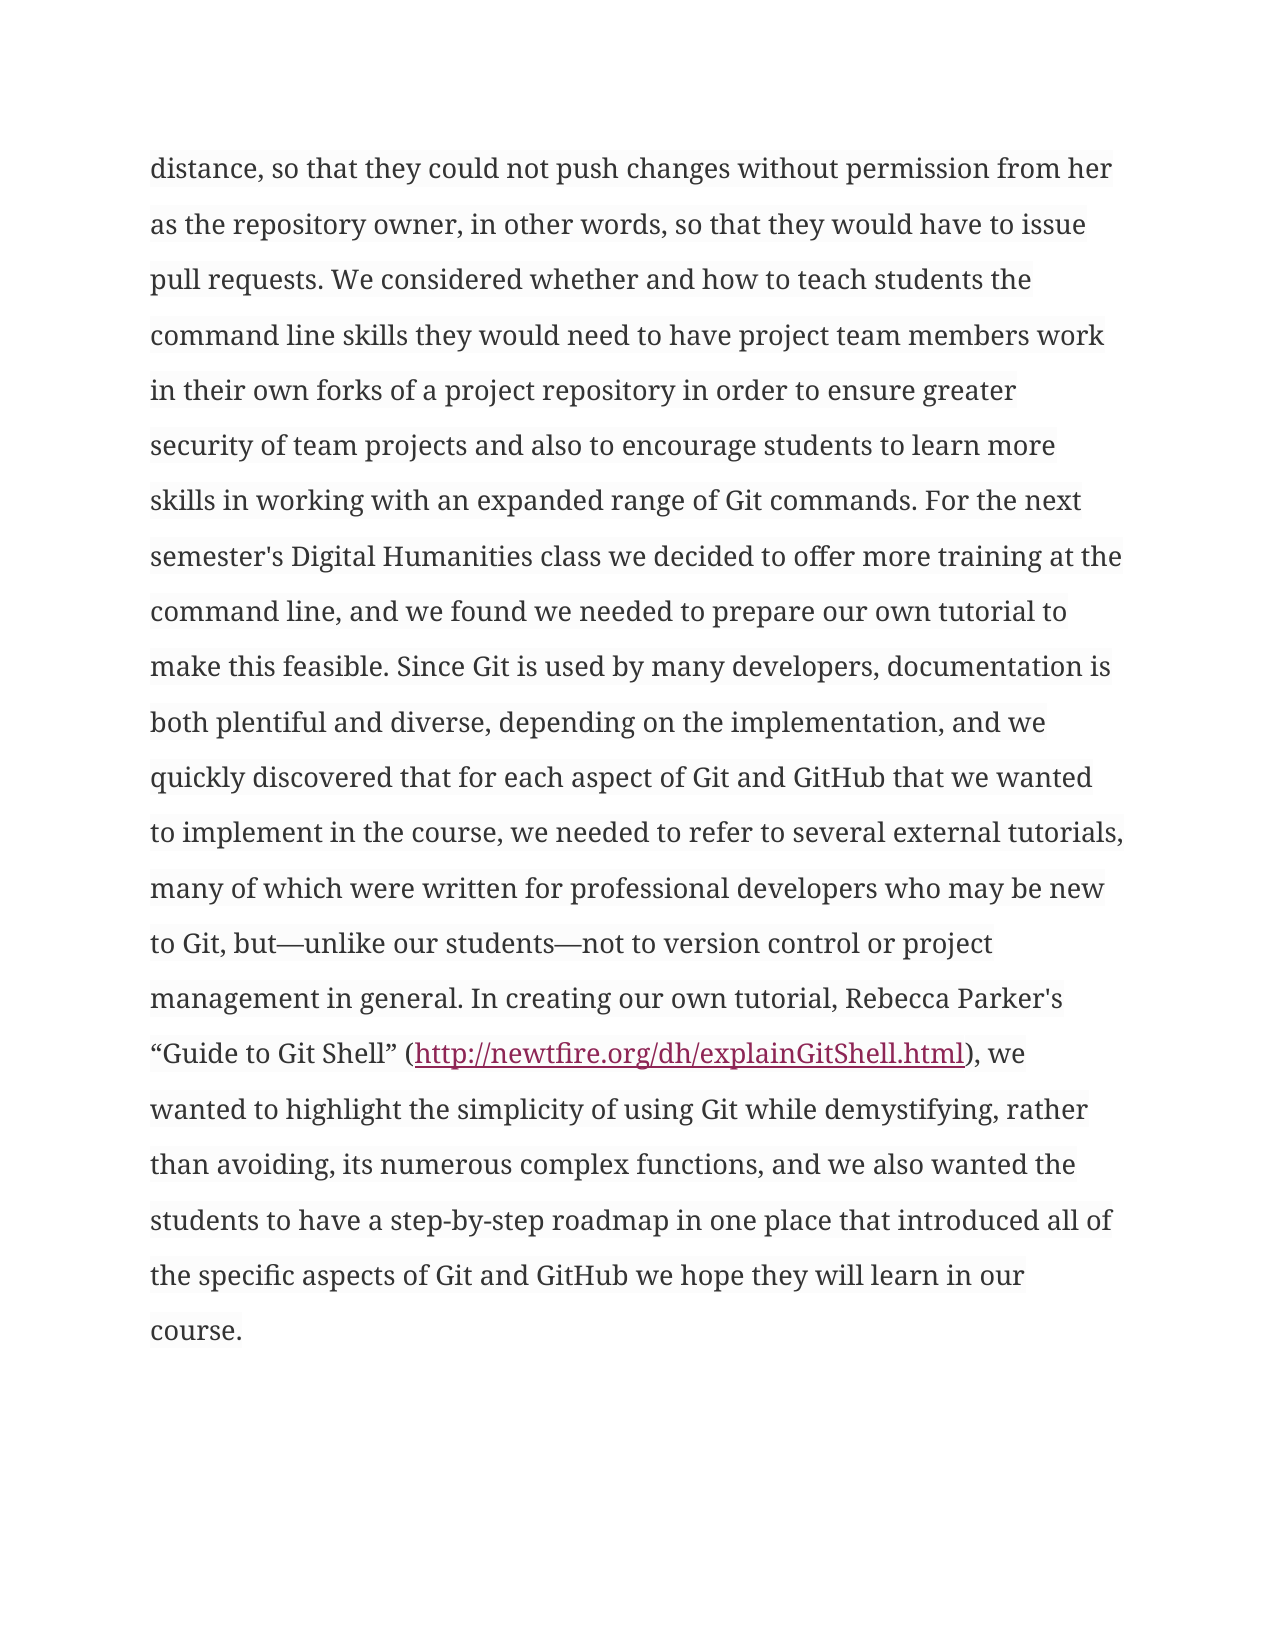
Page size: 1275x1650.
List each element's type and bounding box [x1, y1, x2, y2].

text [150, 150, 1125, 1348]
